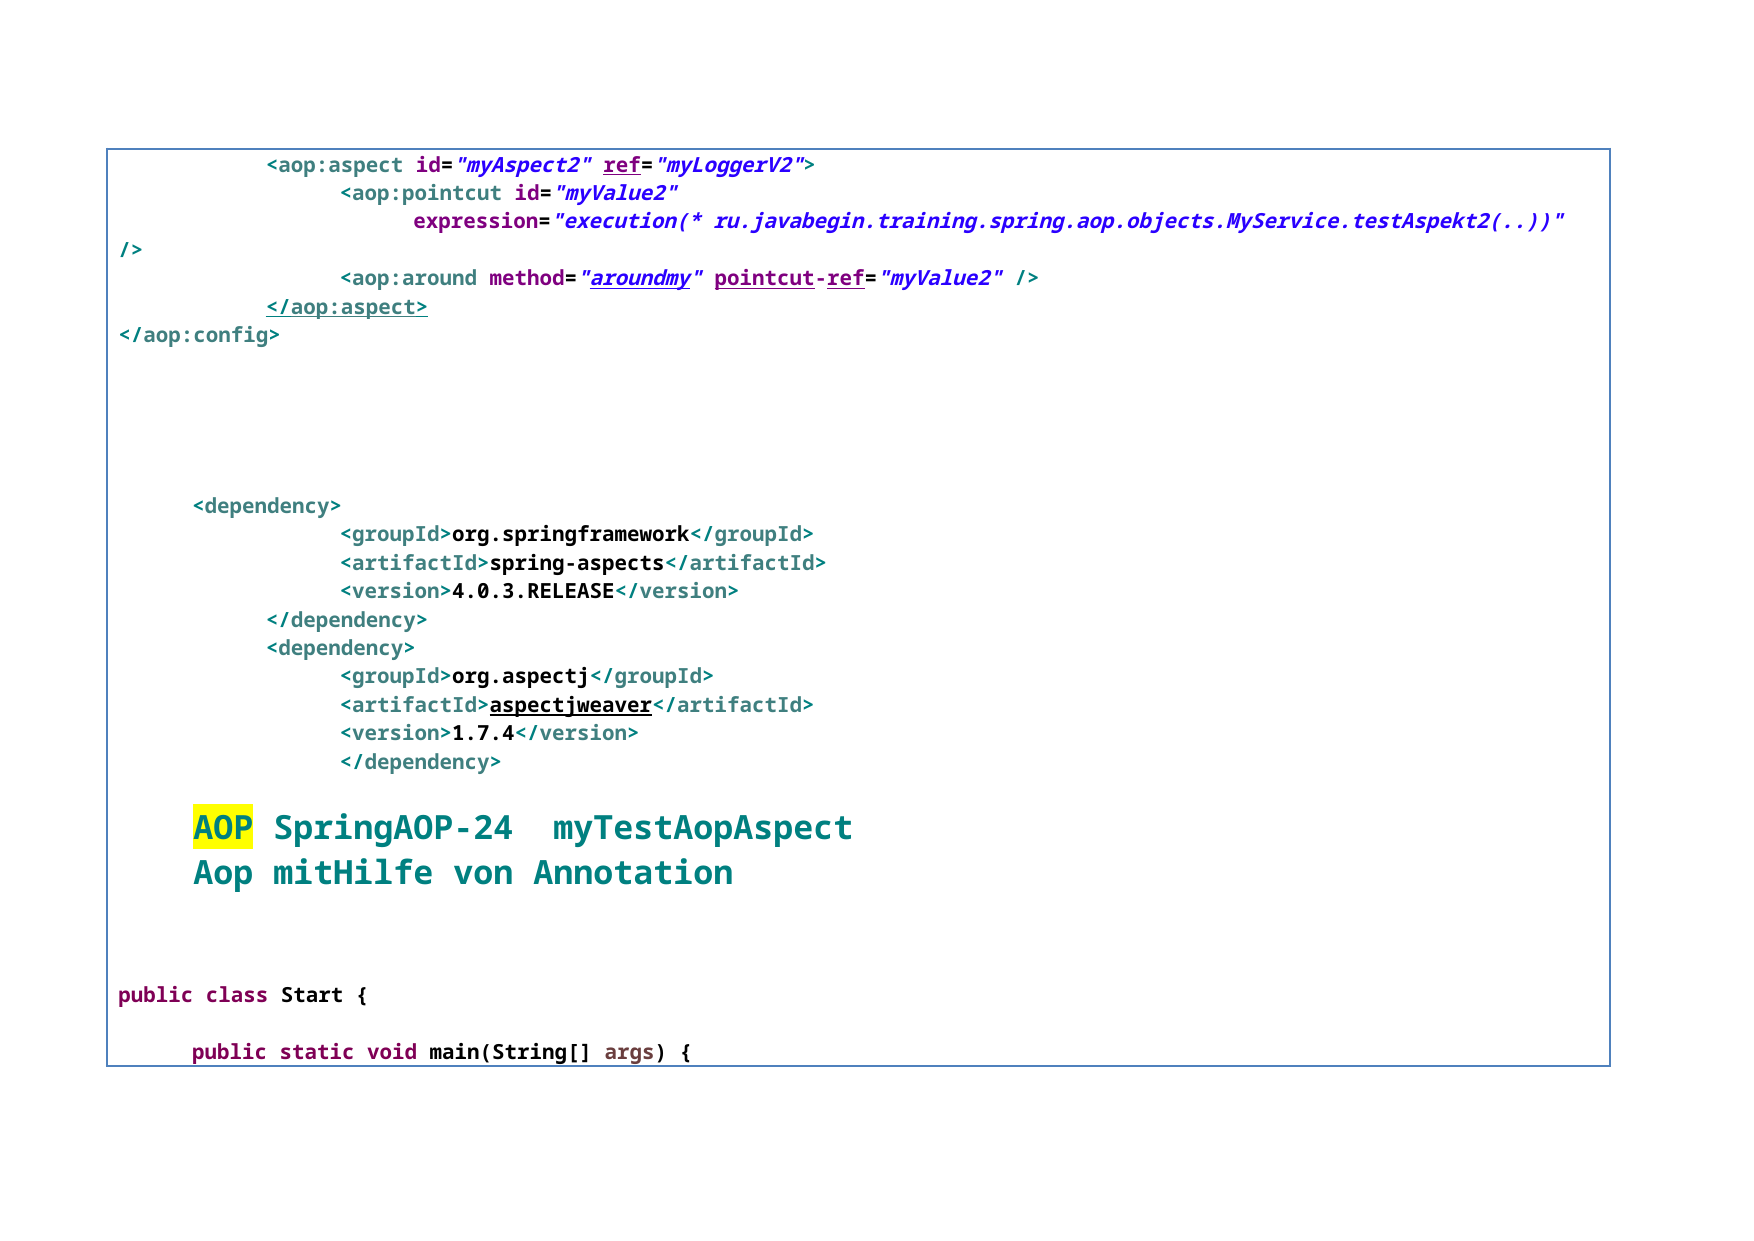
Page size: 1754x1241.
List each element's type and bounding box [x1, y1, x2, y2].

table_cell [108, 150, 1609, 1065]
